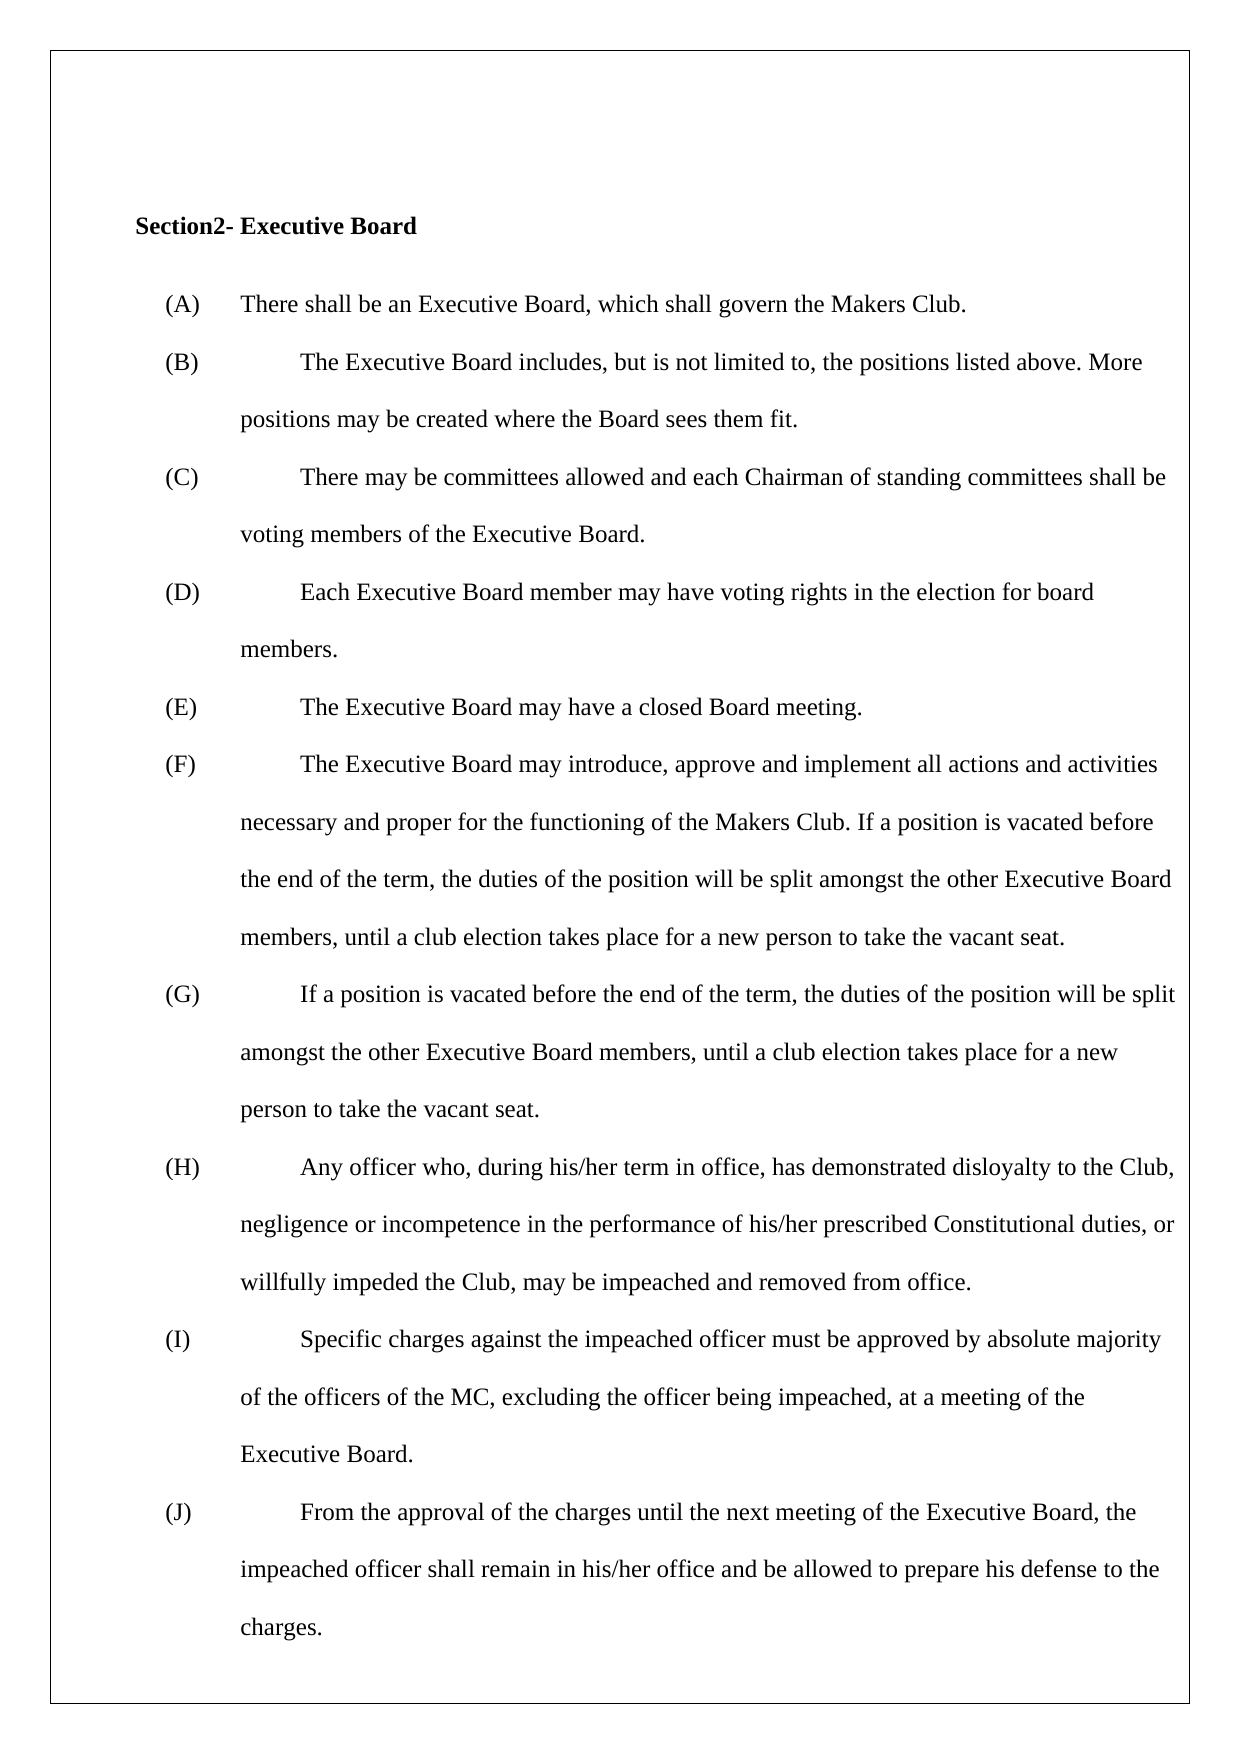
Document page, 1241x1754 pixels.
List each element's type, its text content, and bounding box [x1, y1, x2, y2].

list Any officer who, during his/her term in office, has demonstrated disloyalty to the Club, negligence or incompetence in the performance of his/her prescribed Constitutional duties, or willfully impeded the Club, may be impeached and removed from office. [165, 1152, 1181, 1296]
list The Executive Board may have a closed Board meeting. [165, 692, 1181, 721]
list Each Executive Board member may have voting rights in the election for board members. [165, 577, 1181, 663]
text Section2- Executive Board [135, 211, 1181, 240]
list The Executive Board includes, but is not limited to, the positions listed above. More positions may be created where the Board sees them fit. [165, 347, 1181, 433]
list The Executive Board may introduce, approve and implement all actions and activities necessary and proper for the functioning of the Makers Club. If a position is vacated before the end of the term, the duties of the position will be split amongst the other Executive Board members, until a club election takes place for a new person to take the vacant seat. [165, 749, 1181, 951]
list If a position is vacated before the end of the term, the duties of the position will be split amongst the other Executive Board members, until a club election takes place for a new person to take the vacant seat. [165, 979, 1181, 1123]
list From the approval of the charges until the next meeting of the Executive Board, the impeached officer shall remain in his/her office and be allowed to prepare his defense to the charges. [165, 1497, 1181, 1641]
list There may be committees allowed and each Chairman of standing committees shall be voting members of the Executive Board. [165, 462, 1181, 548]
list There shall be an Executive Board, which shall govern the Makers Club. [165, 289, 1181, 318]
list Specific charges against the impeached officer must be approved by absolute majority of the officers of the MC, excluding the officer being impeached, at a meeting of the Executive Board. [165, 1324, 1181, 1468]
